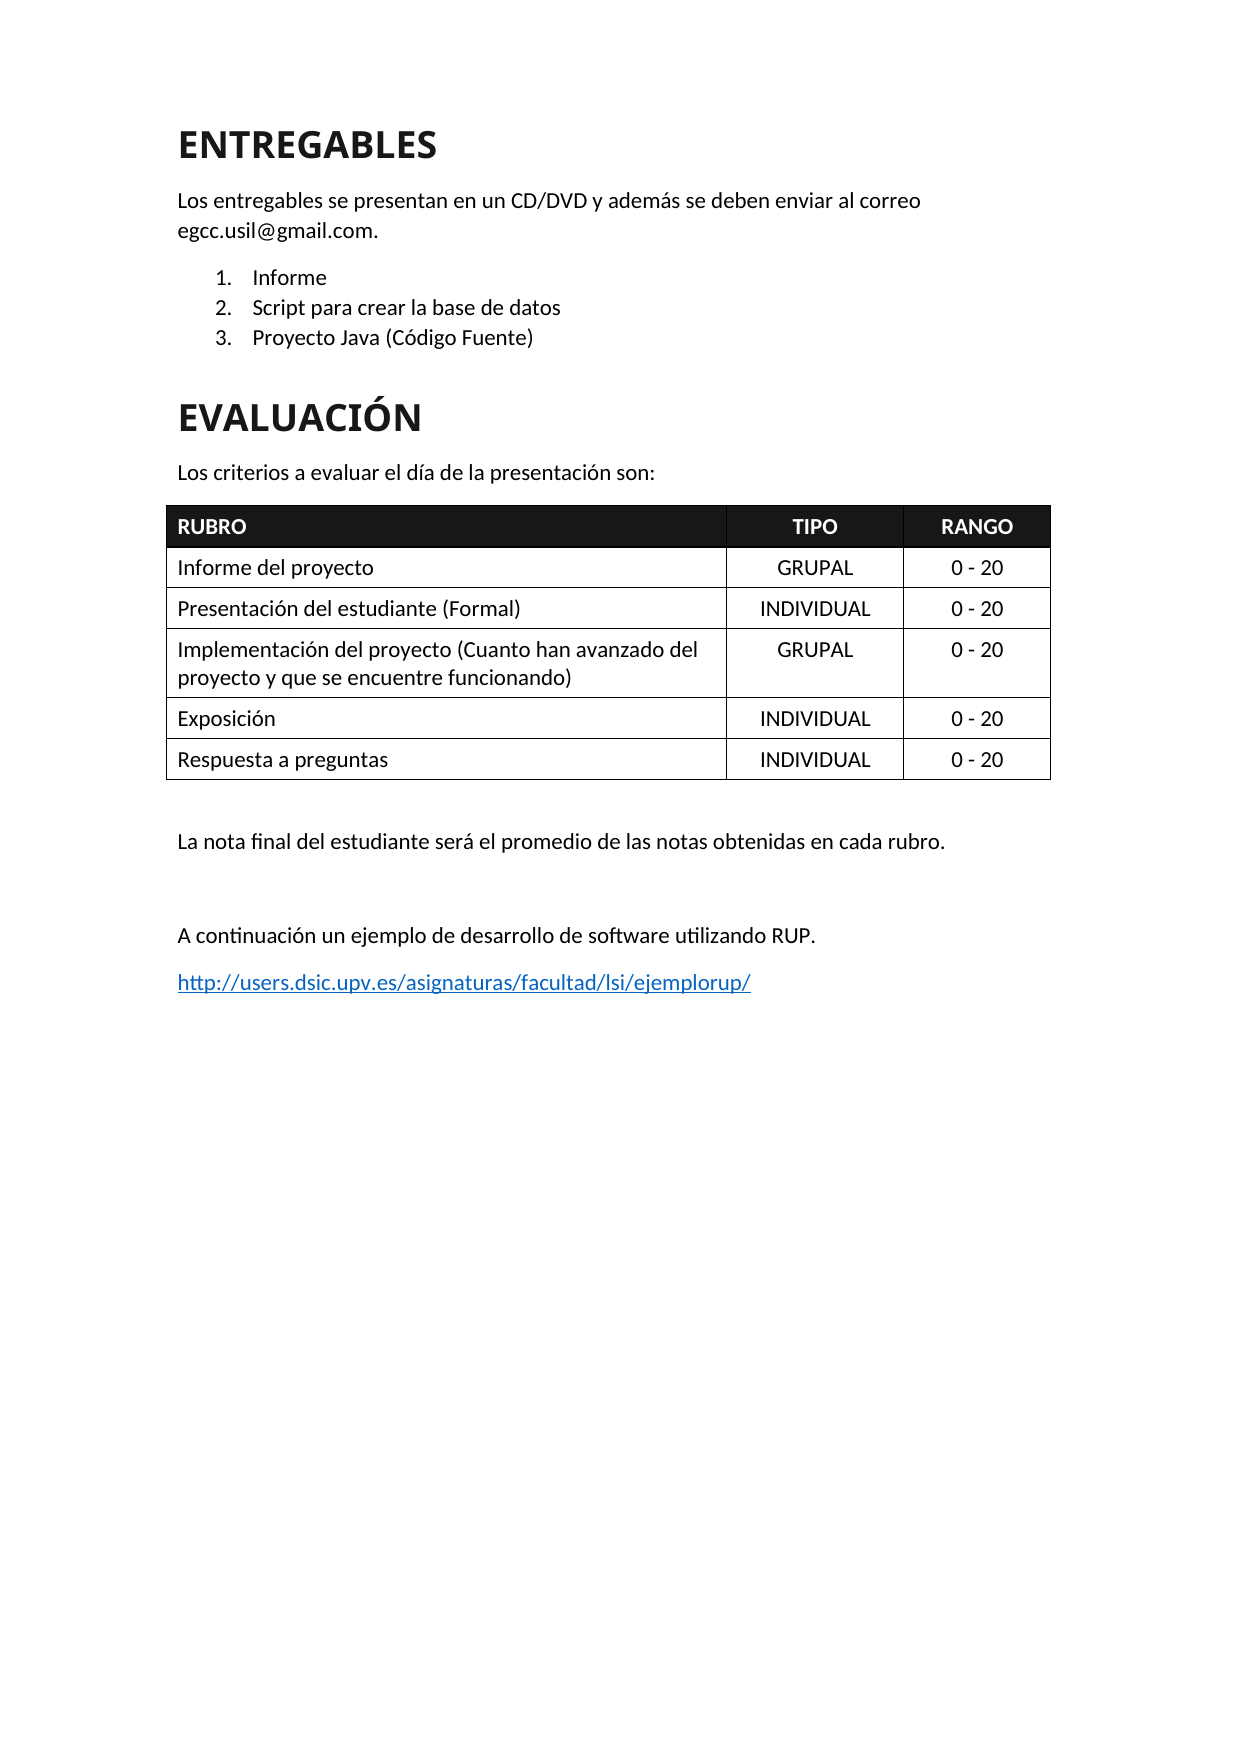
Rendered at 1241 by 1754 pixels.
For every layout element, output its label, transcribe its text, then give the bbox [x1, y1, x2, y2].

table_cell INDIVIDUAL [727, 588, 903, 628]
list Script para crear la base de datos [215, 293, 1063, 321]
table_cell Respuesta a preguntas [167, 739, 726, 779]
table_header RANGO [904, 506, 1050, 546]
subtitle EVALUACIÓN [177, 391, 1063, 442]
table_header TIPO [727, 506, 903, 546]
table_cell Presentación del estudiante (Formal) [167, 588, 726, 628]
text Los criterios a evaluar el día de la presentación son: [177, 458, 1063, 487]
table_cell 0 - 20 [904, 698, 1050, 738]
subtitle ENTREGABLES [177, 118, 1063, 169]
text A continuación un ejemplo de desarrollo de software utilizando RUP. [177, 921, 1063, 949]
table_cell INDIVIDUAL [727, 739, 903, 779]
table_header RUBRO [167, 506, 726, 546]
text http://users.dsic.upv.es/asignaturas/facultad/lsi/ejemplorup/ [177, 968, 1063, 996]
text Los entregables se presentan en un CD/DVD y además se deben enviar al correo egcc.usil@gmail.com. [177, 186, 1063, 244]
table_cell 0 - 20 [904, 548, 1050, 587]
table_cell 0 - 20 [904, 629, 1050, 697]
table_cell Implementación del proyecto (Cuanto han avanzado del proyecto y que se encuentre funcionando) [167, 629, 726, 697]
list Informe [215, 263, 1063, 291]
table_cell GRUPAL [727, 629, 903, 697]
table_cell Informe del proyecto [167, 548, 726, 587]
text La nota final del estudiante será el promedio de las notas obtenidas en cada rubro. [177, 827, 1063, 855]
table_cell GRUPAL [727, 548, 903, 587]
table_cell INDIVIDUAL [727, 698, 903, 738]
table_cell 0 - 20 [904, 588, 1050, 628]
table_cell Exposición [167, 698, 726, 738]
list Proyecto Java (Código Fuente) [215, 323, 1063, 351]
table_cell 0 - 20 [904, 739, 1050, 779]
